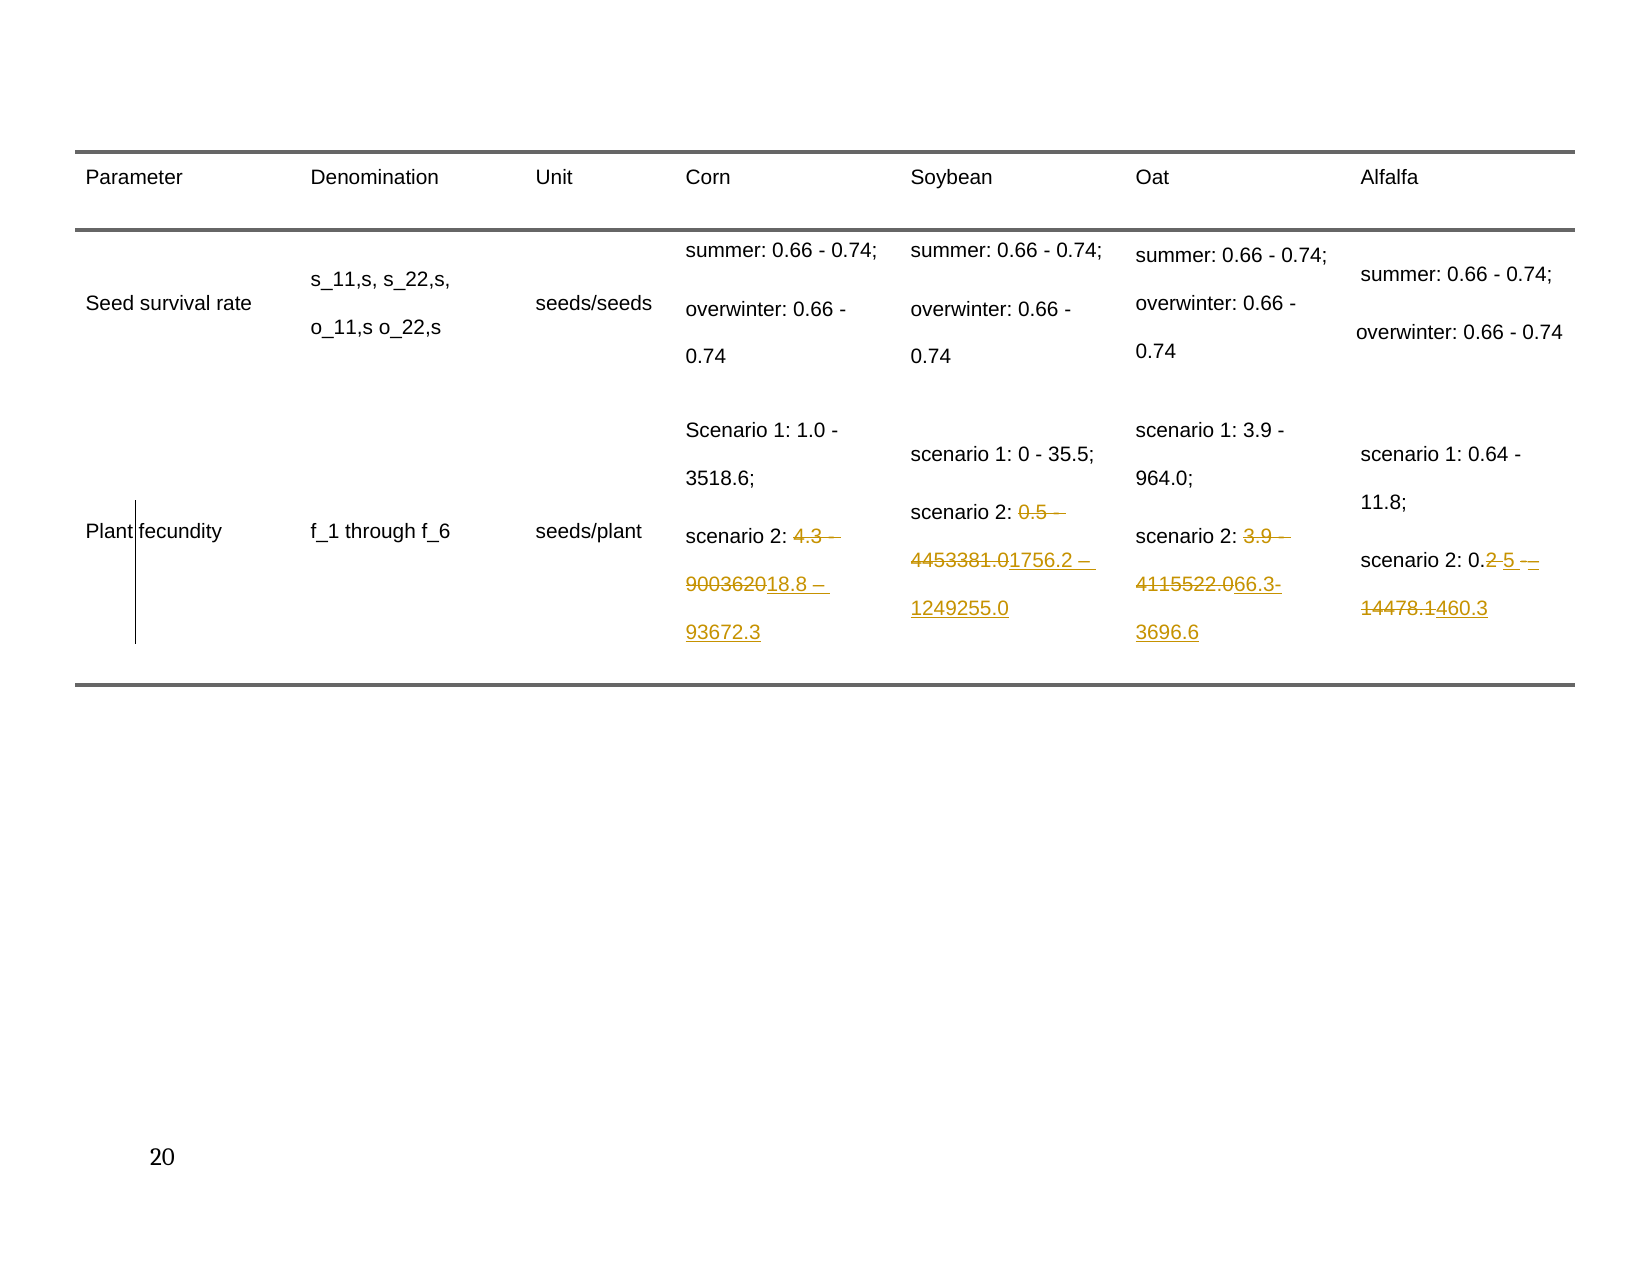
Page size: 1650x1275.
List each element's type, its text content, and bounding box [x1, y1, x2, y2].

table_cell summer: 0.66 - 0.74; overwinter: 0.66 - 0.74 [1350, 232, 1575, 407]
table_header Alfalfa [1350, 154, 1575, 228]
table_cell scenario 1: 0 - 35.5; scenario 2: [900, 407, 1125, 683]
table_cell Seed survival rate [75, 232, 300, 407]
table_header Soybean [900, 154, 1125, 228]
table_header Parameter [75, 154, 300, 228]
table_cell summer: 0.66 - 0.74; overwinter: 0.66 - 0.74 [900, 232, 1125, 407]
table_cell summer: 0.66 - 0.74; overwinter: 0.66 - 0.74 [1125, 232, 1350, 407]
table_header Corn [675, 154, 900, 228]
table_cell seeds/seeds [525, 232, 675, 407]
table_cell seeds/plant [525, 407, 675, 683]
table_header Unit [525, 154, 675, 228]
table_cell Plant fecundity [75, 407, 300, 683]
table_cell scenario 1: 0.64 - 11.8; scenario 2: 0. [1350, 407, 1575, 683]
table_header Denomination [300, 154, 525, 228]
table_cell f_1 through f_6 [300, 407, 525, 683]
table_cell scenario 1: 3.9 - 964.0; scenario 2: [1125, 407, 1350, 683]
table_cell Scenario 1: 1.0 - 3518.6; scenario 2: [675, 407, 900, 683]
table_cell s_11,s, s_22,s, o_11,s o_22,s [300, 232, 525, 407]
table_header Oat [1125, 154, 1350, 228]
table_cell summer: 0.66 - 0.74; overwinter: 0.66 - 0.74 [675, 232, 900, 407]
